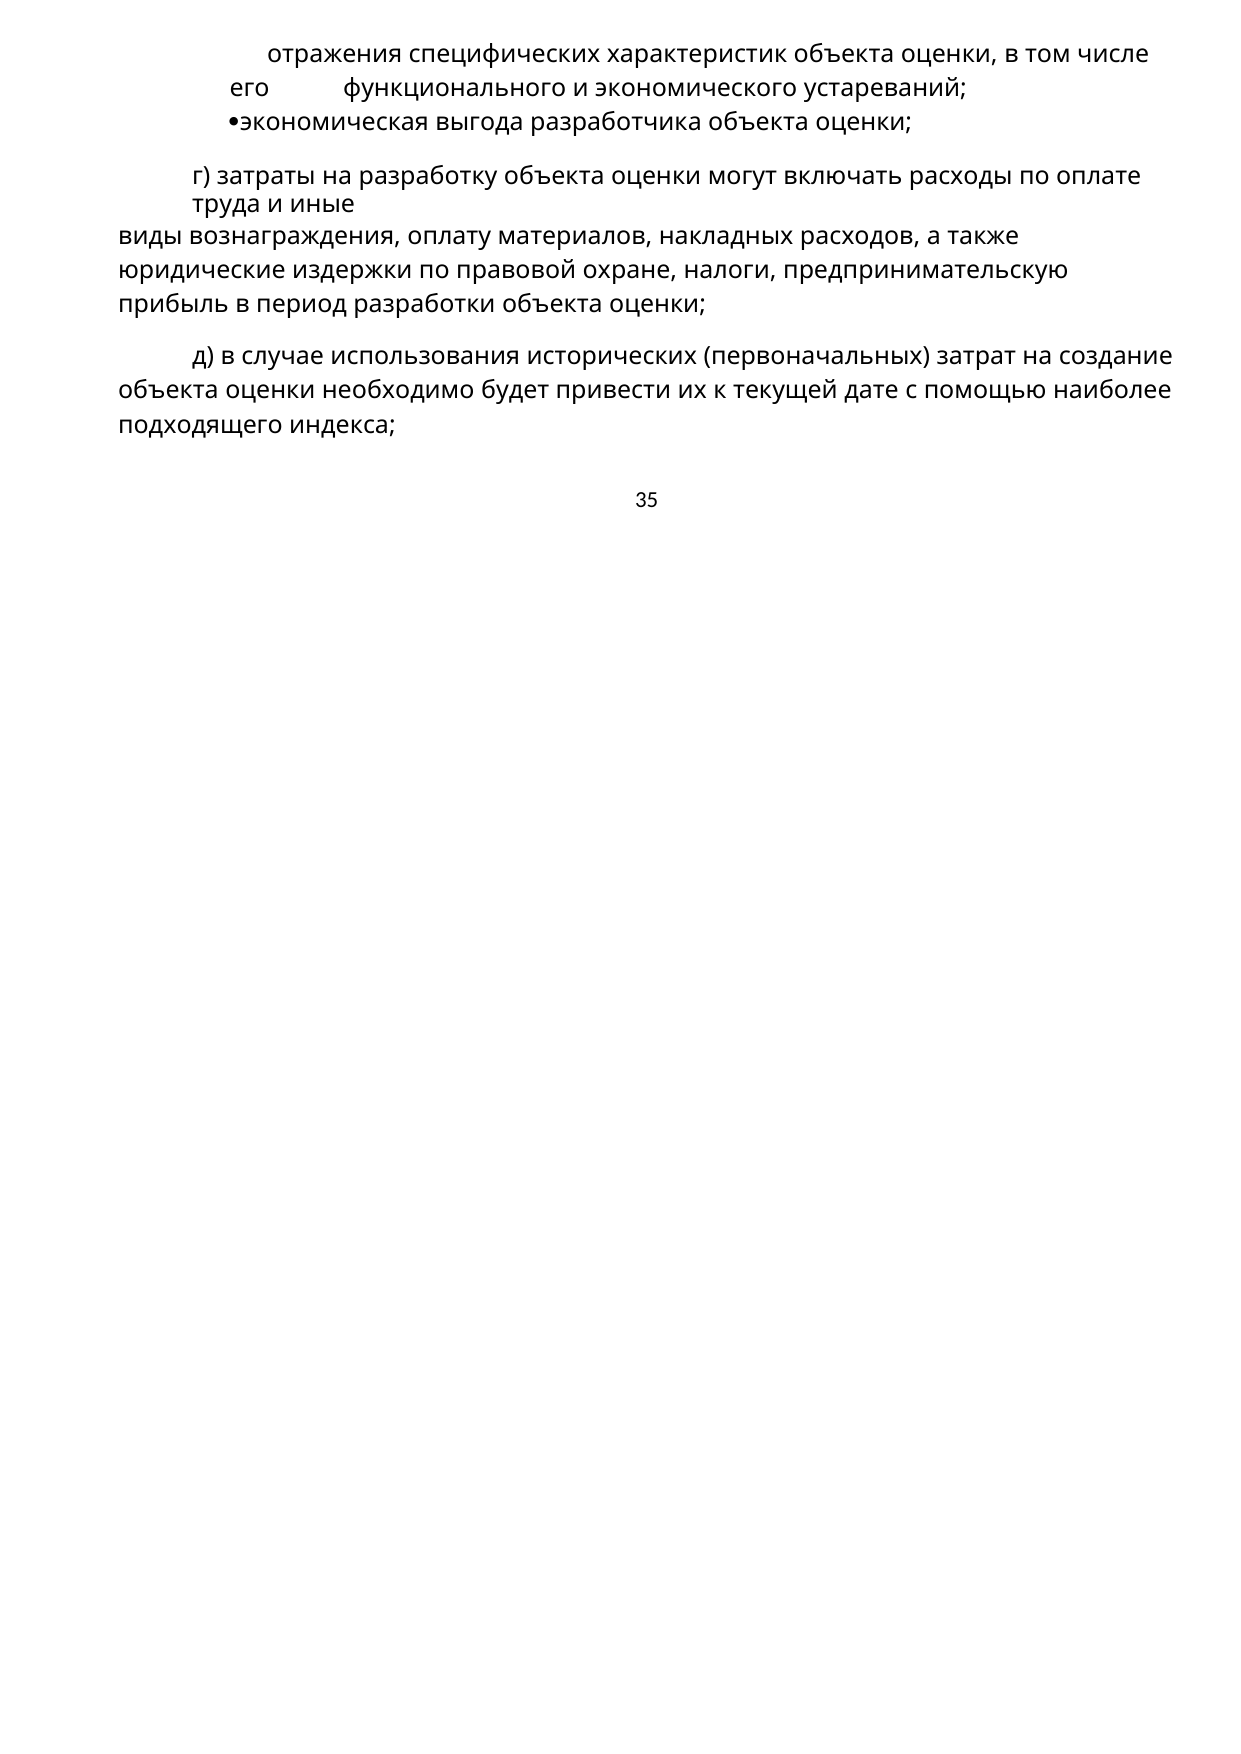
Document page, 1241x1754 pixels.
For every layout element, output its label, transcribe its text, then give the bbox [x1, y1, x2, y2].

text 35 [118, 489, 1175, 512]
text д) в случае использования исторических (первоначальных) затрат на создание объекта оценки необходимо будет привести их к текущей дате с помощью наиболее подходящего индекса; [118, 337, 1175, 440]
text виды вознаграждения, оплату материалов, накладных расходов, а также юридические издержки по правовой охране, налоги, предпринимательскую прибыль в период разработки объекта оценки; [118, 218, 1175, 319]
text отражения специфических характеристик объекта оценки, в том числе его функционального и экономического устареваний; экономическая выгода разработчика объекта оценки; [229, 35, 1175, 138]
text г) затраты на разработку объекта оценки могут включать расходы по оплате труда и иные [192, 162, 1175, 218]
